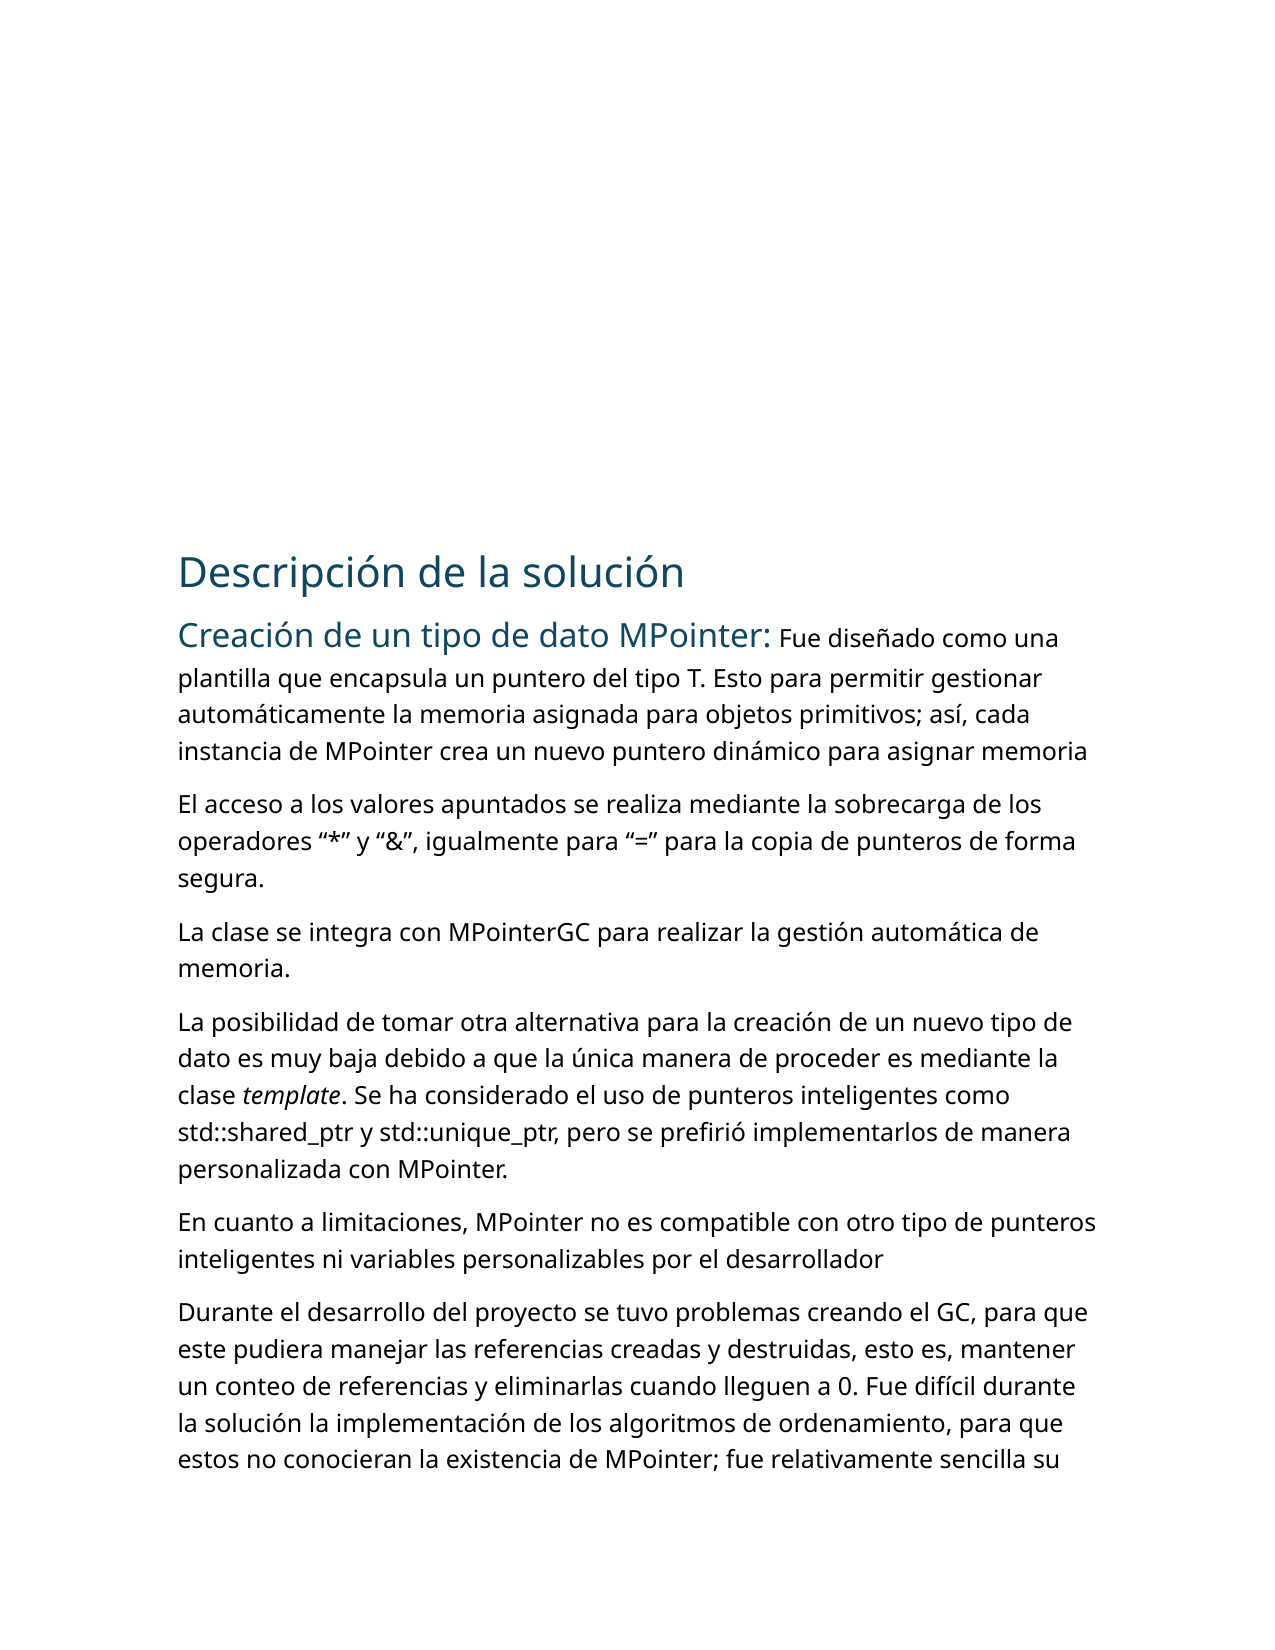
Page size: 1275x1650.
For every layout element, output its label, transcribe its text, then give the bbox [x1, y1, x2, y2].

text La clase se integra con MPointerGC para realizar la gestión automática de memoria. [177, 914, 1098, 985]
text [177, 1295, 1098, 1476]
text El acceso a los valores apuntados se realiza mediante la sobrecarga de los operadores “*” y “&”, igualmente para “=” para la copia de punteros de forma segura. [177, 787, 1098, 895]
text Creación de un tipo de dato MPointer: Fue diseñado como una plantilla que encapsula un puntero del tipo T. Esto para permitir gestionar automáticamente la memoria asignada para objetos primitivos; así, cada instancia de MPointer crea un nuevo puntero dinámico para asignar memoria [177, 612, 1098, 768]
text En cuanto a limitaciones, MPointer no es compatible con otro tipo de punteros inteligentes ni variables personalizables por el desarrollador [177, 1205, 1098, 1276]
text La posibilidad de tomar otra alternativa para la creación de un nuevo tipo de dato es muy baja debido a que la única manera de proceder es mediante la clase template. Se ha considerado el uso de punteros inteligentes como std::shared_ptr y std::unique_ptr, pero se prefirió implementarlos de manera personalizada con MPointer. [177, 1004, 1098, 1186]
subtitle Descripción de la solución [177, 542, 1098, 599]
